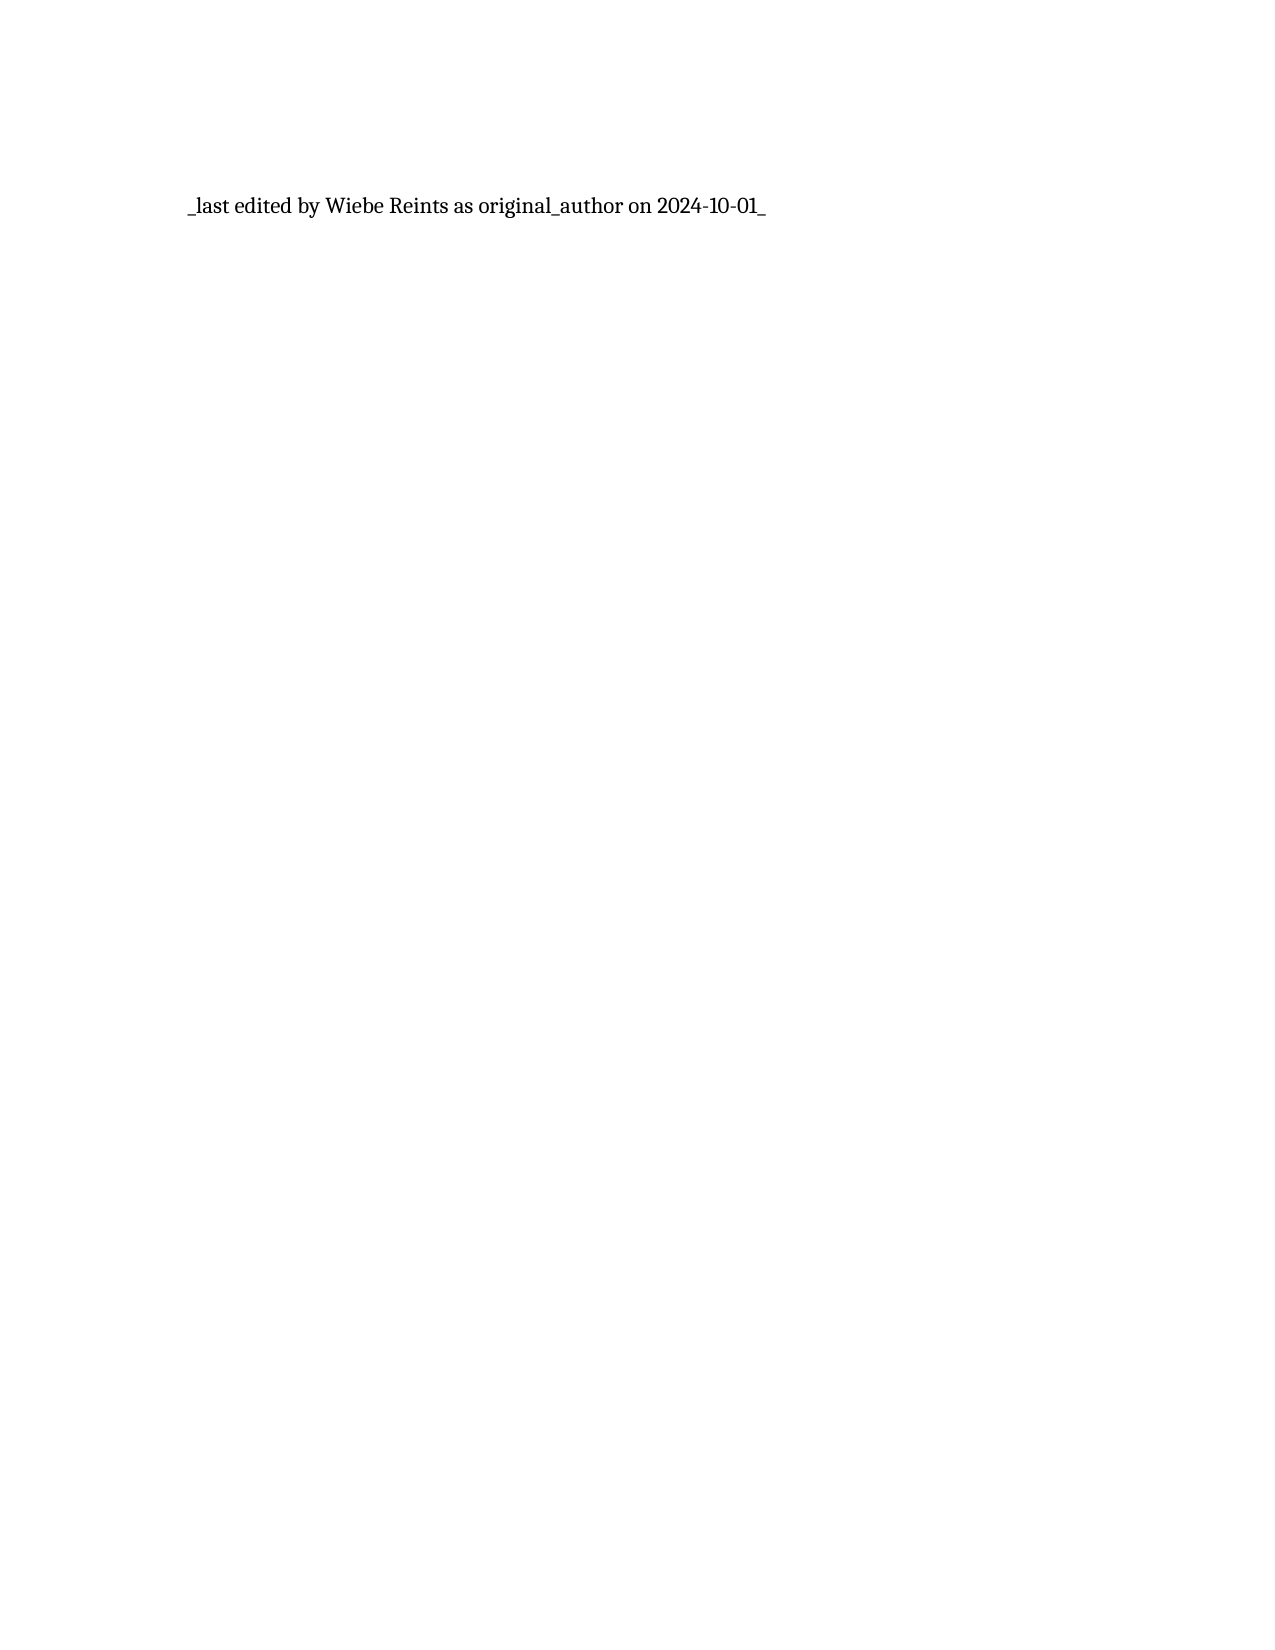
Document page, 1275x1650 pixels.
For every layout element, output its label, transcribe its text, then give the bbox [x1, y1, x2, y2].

text _last edited by Wiebe Reints as original_author on 2024-10-01_ [187, 193, 1087, 219]
